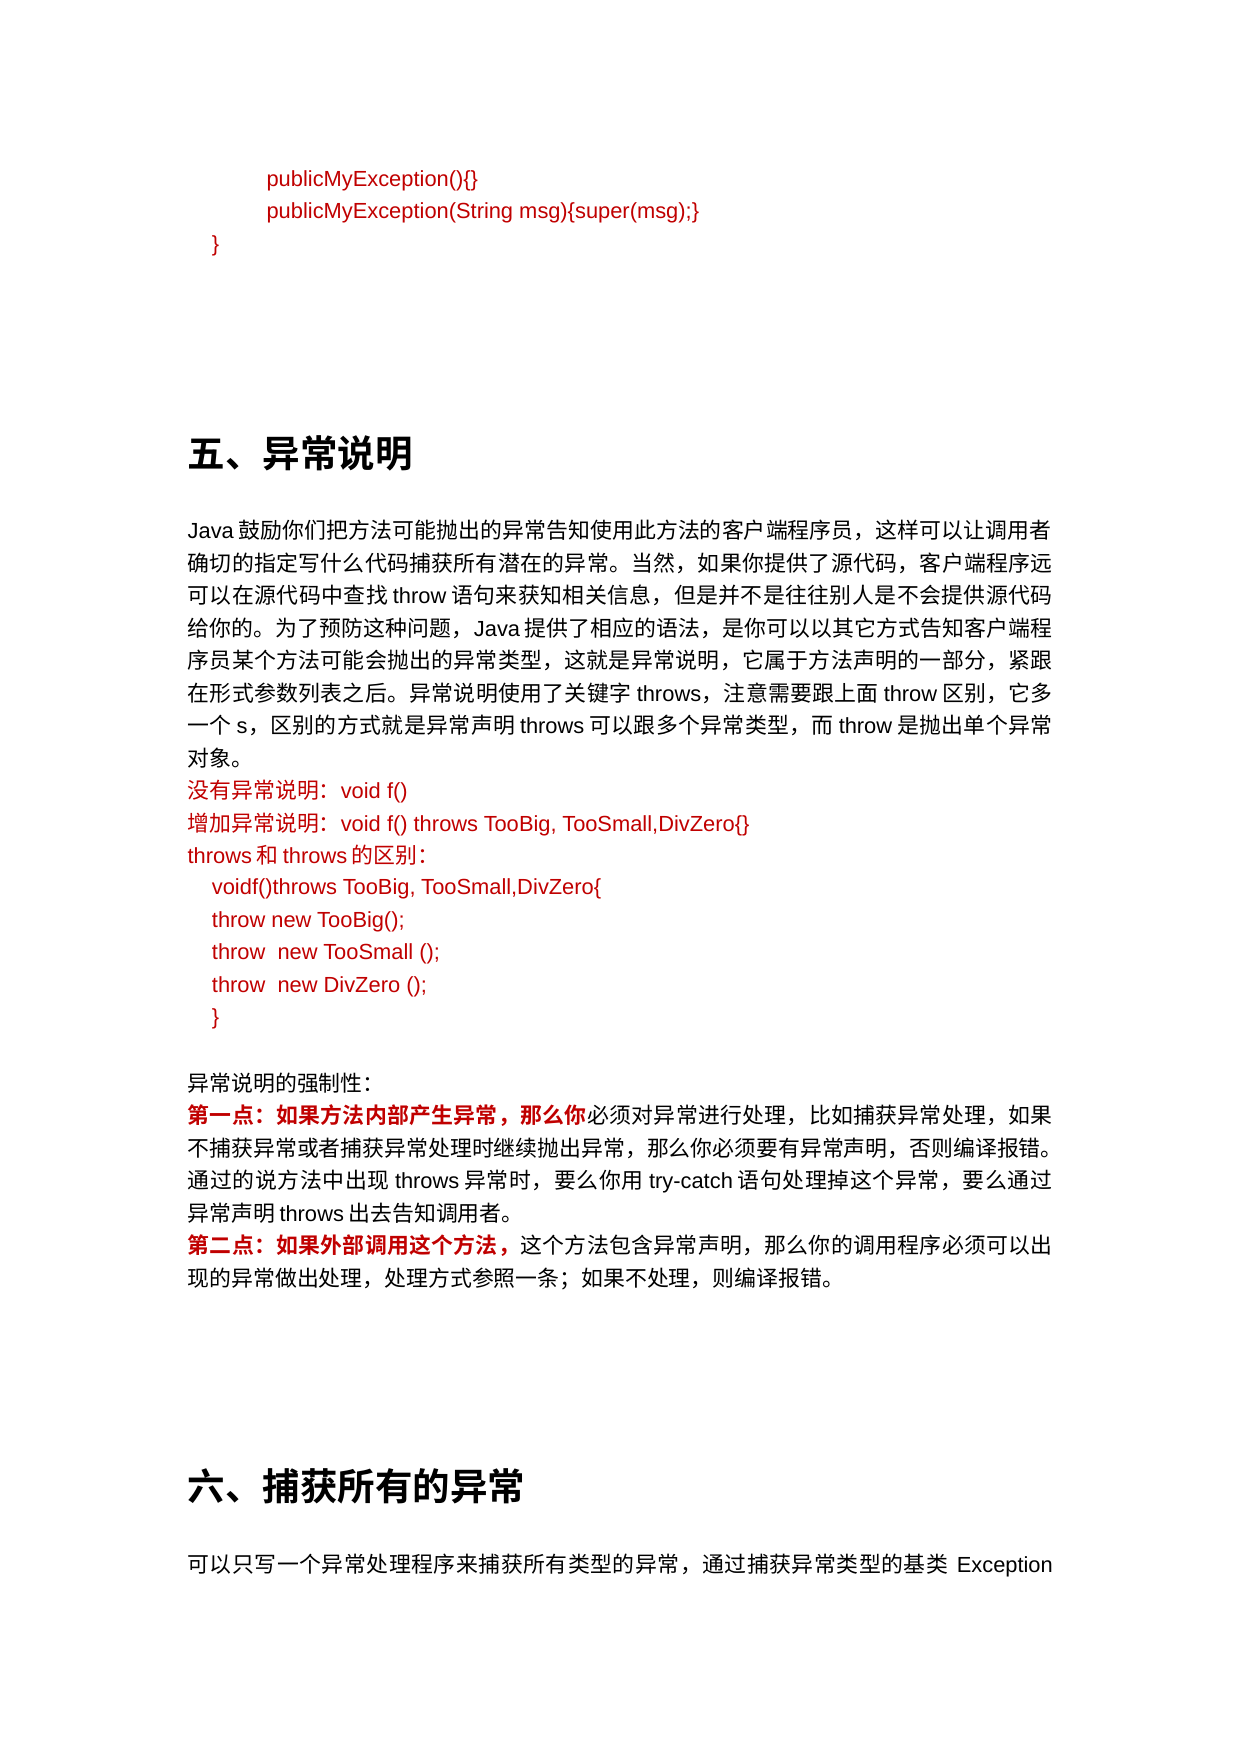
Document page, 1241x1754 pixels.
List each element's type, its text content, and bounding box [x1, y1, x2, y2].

text throws和throws的区别： [187, 838, 1053, 870]
text throw new DivZero (); [187, 968, 1053, 1000]
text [187, 1546, 1053, 1579]
text 第一点：如果方法内部产生异常，那么你必须对异常进行处理，比如捕获异常处理，如果不捕获异常或者捕获异常处理时继续抛出异常，那么你必须要有异常声明，否则编译报错。 [187, 1098, 1053, 1163]
text throw new TooBig(); [187, 903, 1053, 935]
text } [187, 227, 1053, 259]
text publicMyException(){} [187, 162, 1053, 194]
subtitle 五、异常说明 [187, 419, 1053, 484]
subtitle 六、捕获所有的异常 [187, 1452, 1053, 1517]
text publicMyException(String msg){super(msg);} [187, 194, 1053, 227]
text Java鼓励你们把方法可能抛出的异常告知使用此方法的客户端程序员，这样可以让调用者确切的指定写什么代码捕获所有潜在的异常。当然，如果你提供了源代码，客户端程序远可以在源代码中查找throw语句来获知相关信息，但是并不是往往别人是不会提供源代码给你的。为了预防这种问题，Java提供了相应的语法，是你可以以其它方式告知客户端程序员某个方法可能会抛出的异常类型，这就是异常说明，它属于方法声明的一部分，紧跟在形式参数列表之后。异常说明使用了关键字throws，注意需要跟上面throw区别，它多一个s，区别的方式就是异常声明throws可以跟多个异常类型，而throw是抛出单个异常对象。 [187, 513, 1053, 773]
text 增加异常说明：void f() throws TooBig, TooSmall,DivZero{} [187, 805, 1053, 838]
text voidf()throws TooBig, TooSmall,DivZero{ [187, 870, 1053, 903]
text 没有异常说明：void f() [187, 773, 1053, 805]
text 通过的说方法中出现throws异常时，要么你用try-catch语句处理掉这个异常，要么通过异常声明throws出去告知调用者。 [187, 1163, 1053, 1228]
text 第二点：如果外部调用这个方法，这个方法包含异常声明，那么你的调用程序必须可以出现的异常做出处理，处理方式参照一条；如果不处理，则编译报错。 [187, 1228, 1053, 1293]
text } [187, 1000, 1053, 1033]
text throw new TooSmall (); [187, 935, 1053, 968]
text 异常说明的强制性： [187, 1065, 1053, 1098]
